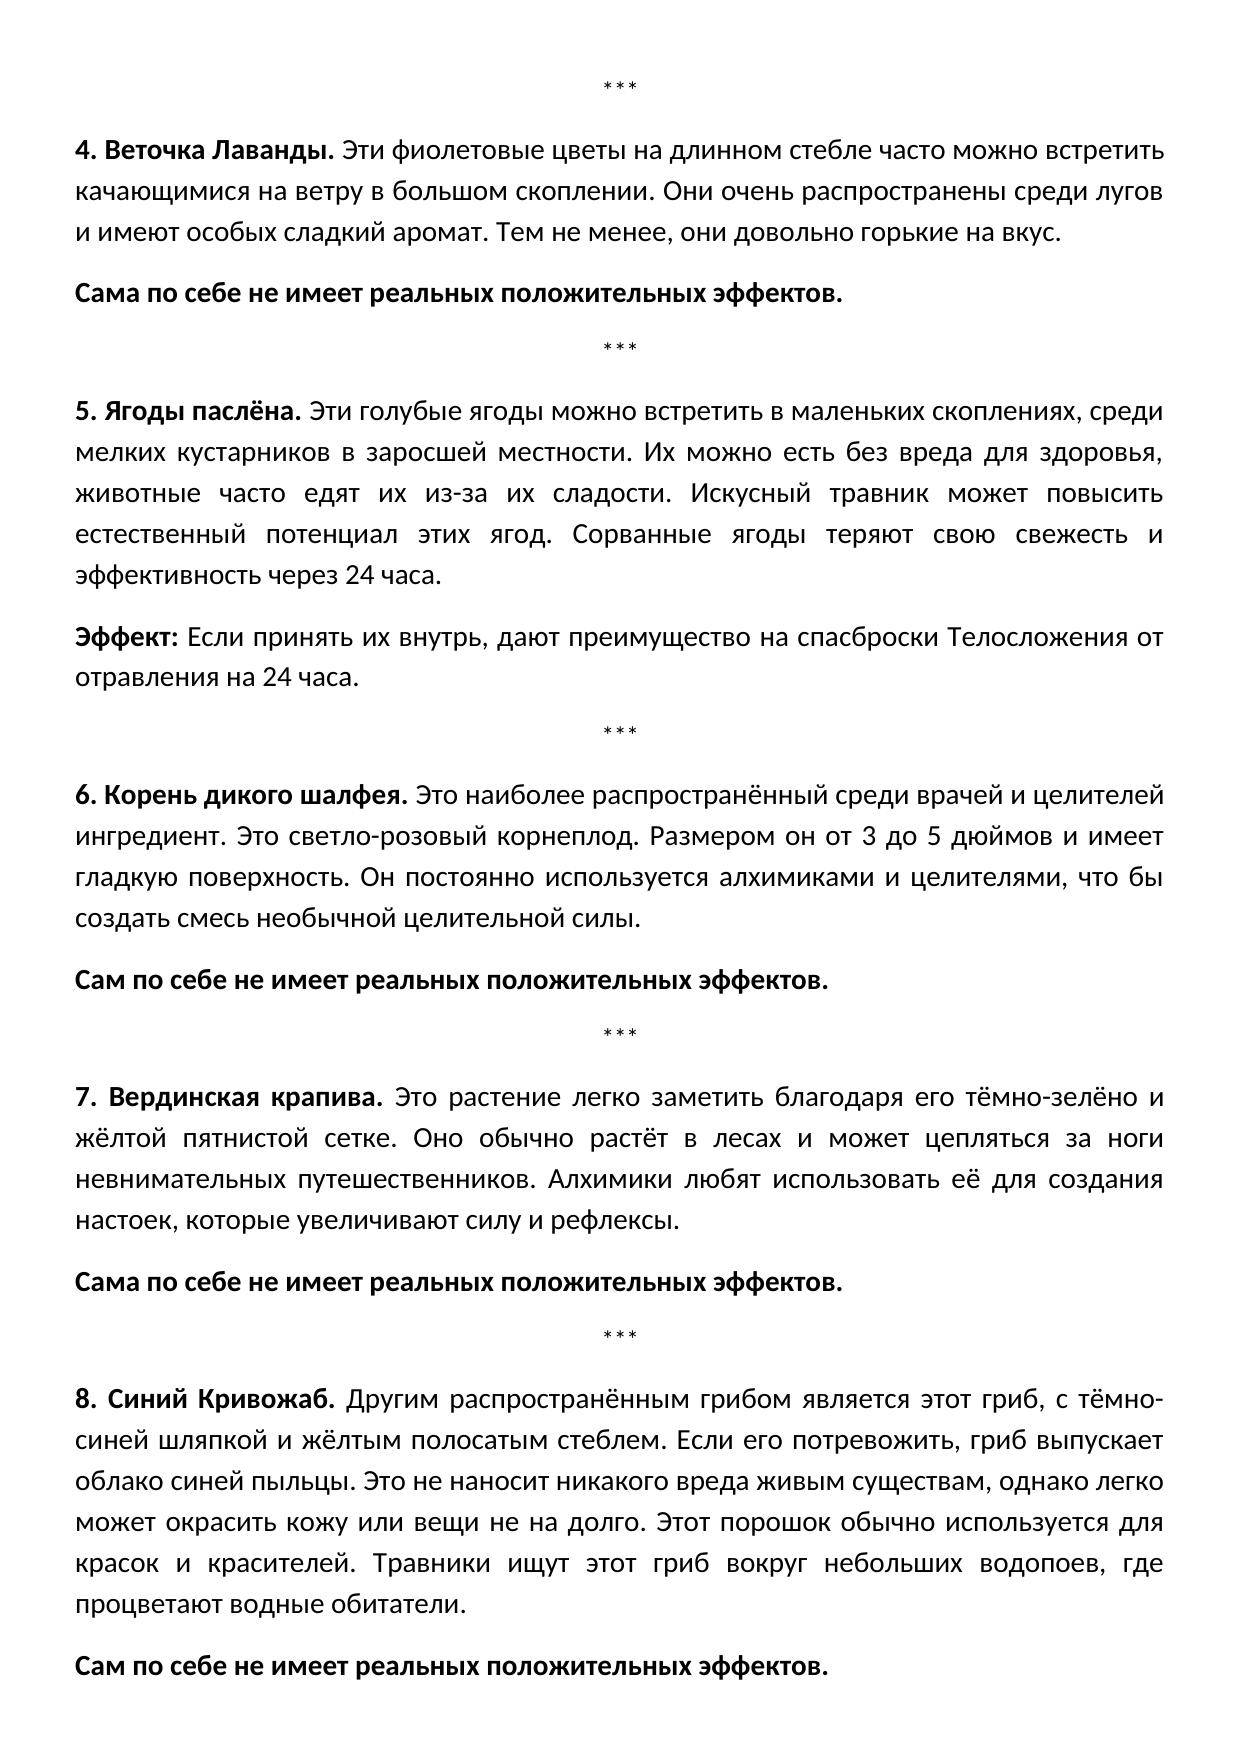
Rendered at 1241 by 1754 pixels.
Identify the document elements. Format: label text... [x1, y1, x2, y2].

text 8. Синий Кривожаб. Другим распространённым грибом является этот гриб, с тёмно-синей шляпкой и жёлтым полосатым стеблем. Если его потревожить, гриб выпускает облако синей пыльцы. Это не наносит никакого вреда живым существам, однако легко может окрасить кожу или вещи не на долго. Этот порошок обычно используется для красок и красителей. Травники ищут этот гриб вокруг небольших водопоев, где процветают водные обитатели. [75, 1381, 1165, 1621]
text Сам по себе не имеет реальных положительных эффектов. [75, 961, 1165, 996]
text *** [75, 720, 1165, 751]
text Эффект: Если принять их внутрь, дают преимущество на спасброски Телосложения от отравления на 24 часа. [75, 618, 1165, 694]
text 4. Веточка Лаванды. Эти фиолетовые цветы на длинном стебле часто можно встретить качающимися на ветру в большом скоплении. Они очень распространены среди лугов и имеют особых сладкий аромат. Тем не менее, они довольно горькие на вкус. [75, 131, 1165, 248]
text *** [75, 336, 1165, 367]
text 6. Корень дикого шалфея. Это наиболее распространённый среди врачей и целителей ингредиент. Это светло-розовый корнеплод. Размером он от 3 до 5 дюймов и имеет гладкую поверхность. Он постоянно используется алхимиками и целителями, что бы создать смесь необычной целительной силы. [75, 776, 1165, 934]
text 5. Ягоды паслёна. Эти голубые ягоды можно встретить в маленьких скоплениях, среди мелких кустарников в заросшей местности. Их можно есть без вреда для здоровья, животные часто едят их из-за их сладости. Искусный травник может повысить естественный потенциал этих ягод. Сорванные ягоды теряют свою свежесть и эффективность через 24 часа. [75, 392, 1165, 591]
text *** [75, 1325, 1165, 1355]
text *** [75, 75, 1165, 106]
text Сама по себе не имеет реальных положительных эффектов. [75, 274, 1165, 310]
text 7. Вердинская крапива. Это растение легко заметить благодаря его тёмно-зелёно и жёлтой пятнистой сетке. Оно обычно растёт в лесах и может цепляться за ноги невнимательных путешественников. Алхимики любят использовать её для создания настоек, которые увеличивают силу и рефлексы. [75, 1078, 1165, 1237]
text Сама по себе не имеет реальных положительных эффектов. [75, 1263, 1165, 1298]
text Сам по себе не имеет реальных положительных эффектов. [75, 1647, 1165, 1683]
text *** [75, 1022, 1165, 1053]
